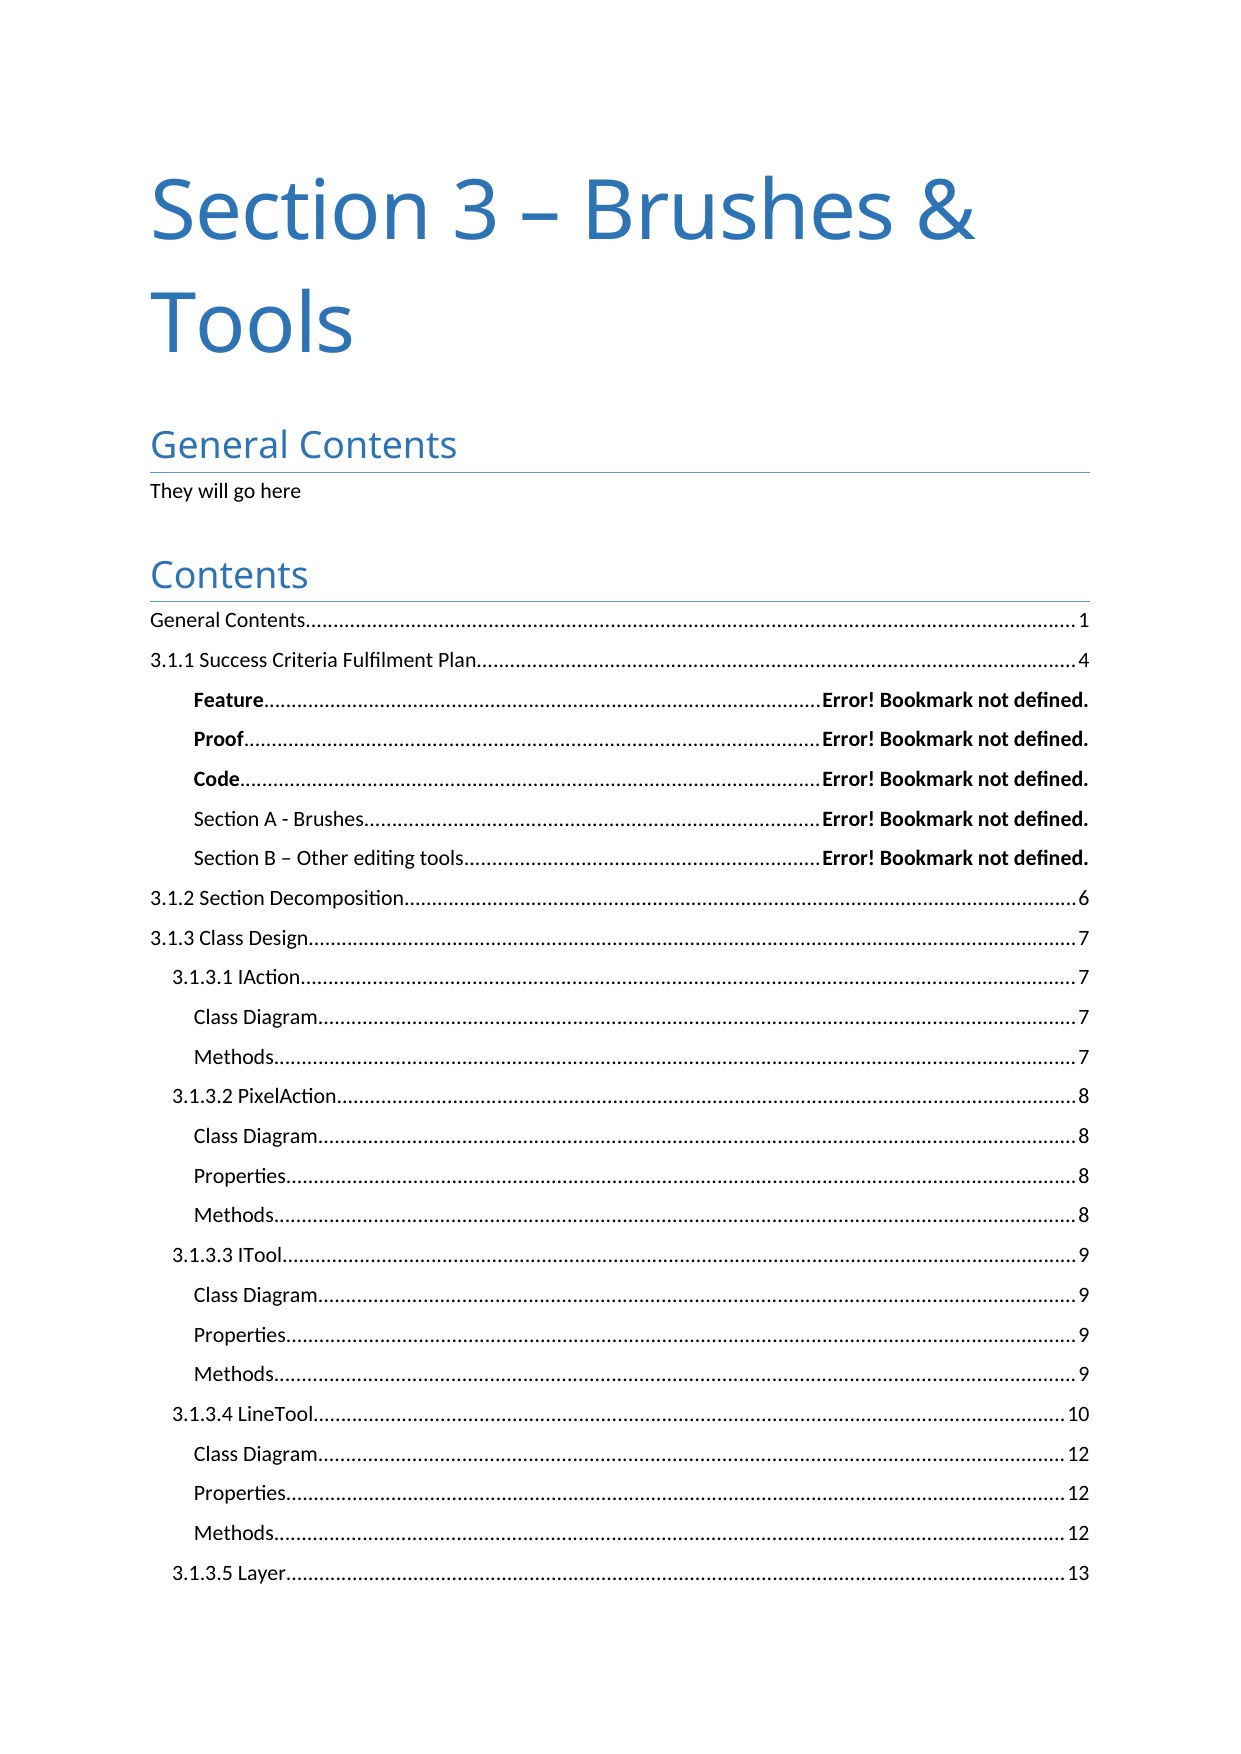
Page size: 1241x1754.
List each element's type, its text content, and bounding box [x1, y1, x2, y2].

text Methods 8 [194, 1202, 1090, 1228]
title Section 3 – Brushes & Tools [150, 150, 1090, 377]
text Proof Error! Bookmark not defined. [194, 725, 1090, 752]
text Class Diagram 7 [194, 1003, 1090, 1030]
text 3.1.3.4 LineTool 10 [172, 1400, 1090, 1427]
text Methods 12 [194, 1519, 1090, 1546]
text Methods 7 [194, 1043, 1090, 1069]
text 3.1.3.3 ITool 9 [172, 1241, 1090, 1268]
text General Contents 1 [150, 606, 1090, 633]
subtitle Contents [150, 548, 1090, 601]
text Feature Error! Bookmark not defined. [194, 686, 1090, 712]
text 3.1.3.5 Layer 13 [172, 1559, 1090, 1586]
text Methods 9 [194, 1360, 1090, 1387]
text Class Diagram 9 [194, 1281, 1090, 1308]
text Section B – Other editing tools Error! Bookmark not defined. [194, 844, 1090, 871]
text Section A - Brushes Error! Bookmark not defined. [194, 805, 1090, 831]
text Properties 12 [194, 1479, 1090, 1506]
text Code Error! Bookmark not defined. [194, 765, 1090, 792]
text They will go here [150, 477, 1090, 504]
text 3.1.3 Class Design 7 [150, 924, 1090, 951]
text Properties 9 [194, 1321, 1090, 1347]
text 3.1.3.2 PixelAction 8 [172, 1083, 1090, 1109]
text Class Diagram 8 [194, 1122, 1090, 1149]
text 3.1.2 Section Decomposition 6 [150, 884, 1090, 911]
text Class Diagram 12 [194, 1440, 1090, 1466]
text 3.1.3.1 IAction 7 [172, 963, 1090, 990]
subtitle General Contents [150, 419, 1090, 472]
text Properties 8 [194, 1162, 1090, 1189]
text 3.1.1 Success Criteria Fulfilment Plan 4 [150, 646, 1090, 673]
